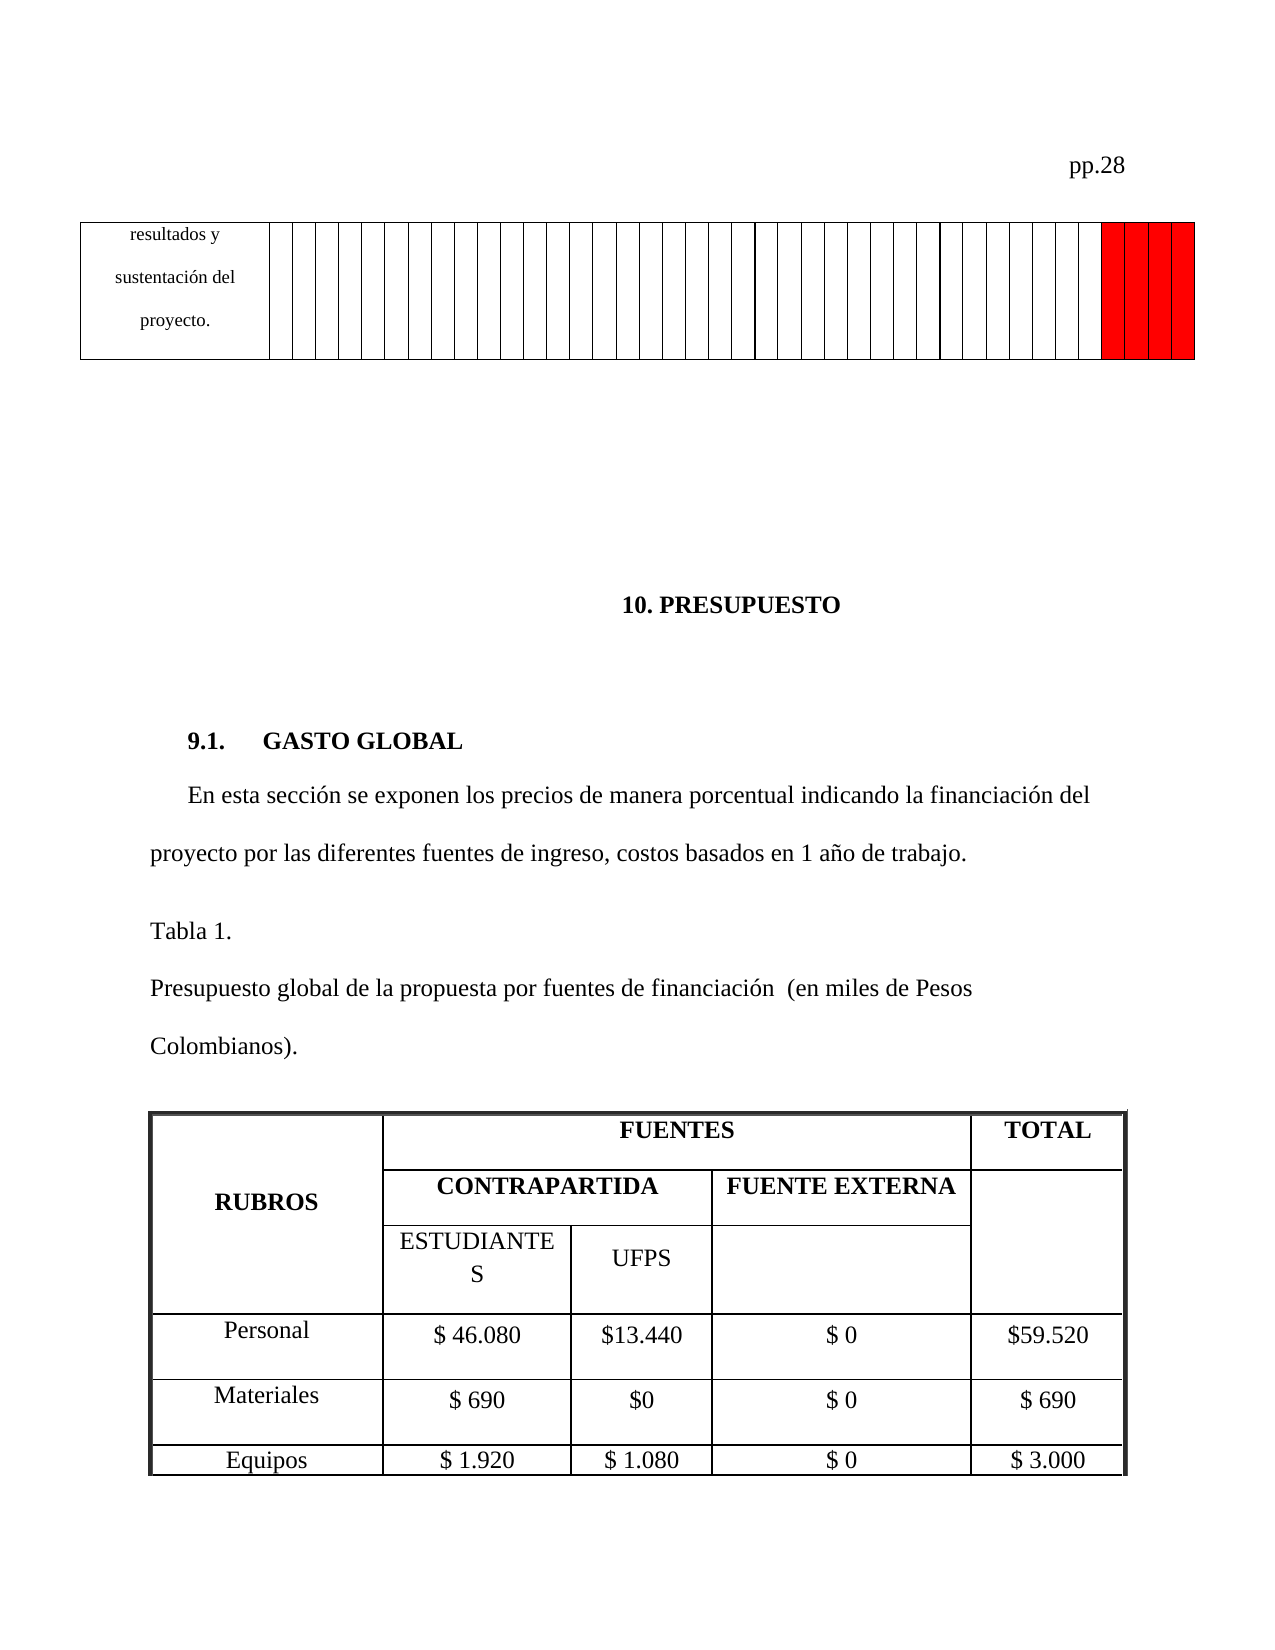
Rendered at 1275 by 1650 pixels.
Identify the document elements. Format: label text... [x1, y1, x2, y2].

table_cell [1125, 223, 1148, 359]
table_cell $13.440 [572, 1315, 711, 1379]
table_cell UFPS [572, 1226, 711, 1313]
table_cell [432, 223, 454, 359]
table_cell [972, 1171, 1122, 1313]
table_cell $ 3.000 [972, 1446, 1122, 1474]
table_cell [778, 223, 801, 359]
table_cell [709, 223, 731, 359]
table_cell [362, 223, 384, 359]
table_cell $ 46.080 [384, 1315, 570, 1379]
table_cell [1056, 223, 1078, 359]
table_cell $0 [572, 1380, 711, 1444]
table_cell [570, 223, 592, 359]
table_cell [686, 223, 708, 359]
table_cell Personal [153, 1315, 382, 1379]
table_cell [941, 223, 962, 359]
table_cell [81, 223, 269, 359]
table_cell FUENTE EXTERNA [713, 1171, 970, 1225]
table_header RUBROS [153, 1116, 382, 1313]
table_header FUENTES [384, 1116, 970, 1169]
table_cell [871, 223, 893, 359]
table_cell [478, 223, 500, 359]
table_cell $ 1.920 [384, 1446, 570, 1474]
table_cell [1033, 223, 1055, 359]
table_cell $ 1.080 [572, 1446, 711, 1474]
table_cell [1010, 223, 1032, 359]
table_cell [713, 1226, 970, 1313]
table_cell [802, 223, 824, 359]
table_cell CONTRAPARTIDA [384, 1171, 711, 1225]
table_cell [640, 223, 662, 359]
table_cell [1079, 223, 1101, 359]
table_cell $ 0 [713, 1446, 970, 1474]
table_header TOTAL [972, 1116, 1122, 1169]
table_cell [524, 223, 546, 359]
table_cell [732, 223, 754, 359]
table_cell [848, 223, 870, 359]
table_cell Equipos [153, 1446, 382, 1474]
table_cell [987, 223, 1009, 359]
text En esta sección se exponen los precios de manera porcentual indicando la financiación del proyecto por las diferentes fuentes de ingreso, costos basados en 1 año de trabajo. [150, 780, 1125, 866]
table_cell [339, 223, 361, 359]
table_cell [385, 223, 408, 359]
table_cell $ 690 [384, 1380, 570, 1444]
table_cell [825, 223, 847, 359]
table_cell [593, 223, 616, 359]
table_cell [547, 223, 569, 359]
table_cell [617, 223, 639, 359]
table_cell [756, 223, 777, 359]
subtitle Presupuesto [337, 590, 1125, 619]
table_cell ESTUDIANTES [384, 1226, 570, 1313]
table_cell $ 690 [972, 1380, 1122, 1444]
table_cell $ 0 [713, 1315, 970, 1379]
table_cell [1102, 223, 1124, 359]
table_cell [501, 223, 523, 359]
table_cell [293, 223, 315, 359]
table_cell Materiales [153, 1380, 382, 1444]
table_cell [409, 223, 431, 359]
table_cell [663, 223, 685, 359]
table_cell $ 0 [713, 1380, 970, 1444]
table_cell [1172, 223, 1194, 359]
table_cell [963, 223, 986, 359]
table_cell [917, 223, 939, 359]
table_cell [316, 223, 338, 359]
table_cell [894, 223, 916, 359]
list GASTO GLOBAL [187, 726, 1125, 755]
table_cell [455, 223, 477, 359]
table_cell $59.520 [972, 1315, 1122, 1379]
table_cell [1149, 223, 1171, 359]
table_cell [270, 223, 292, 359]
